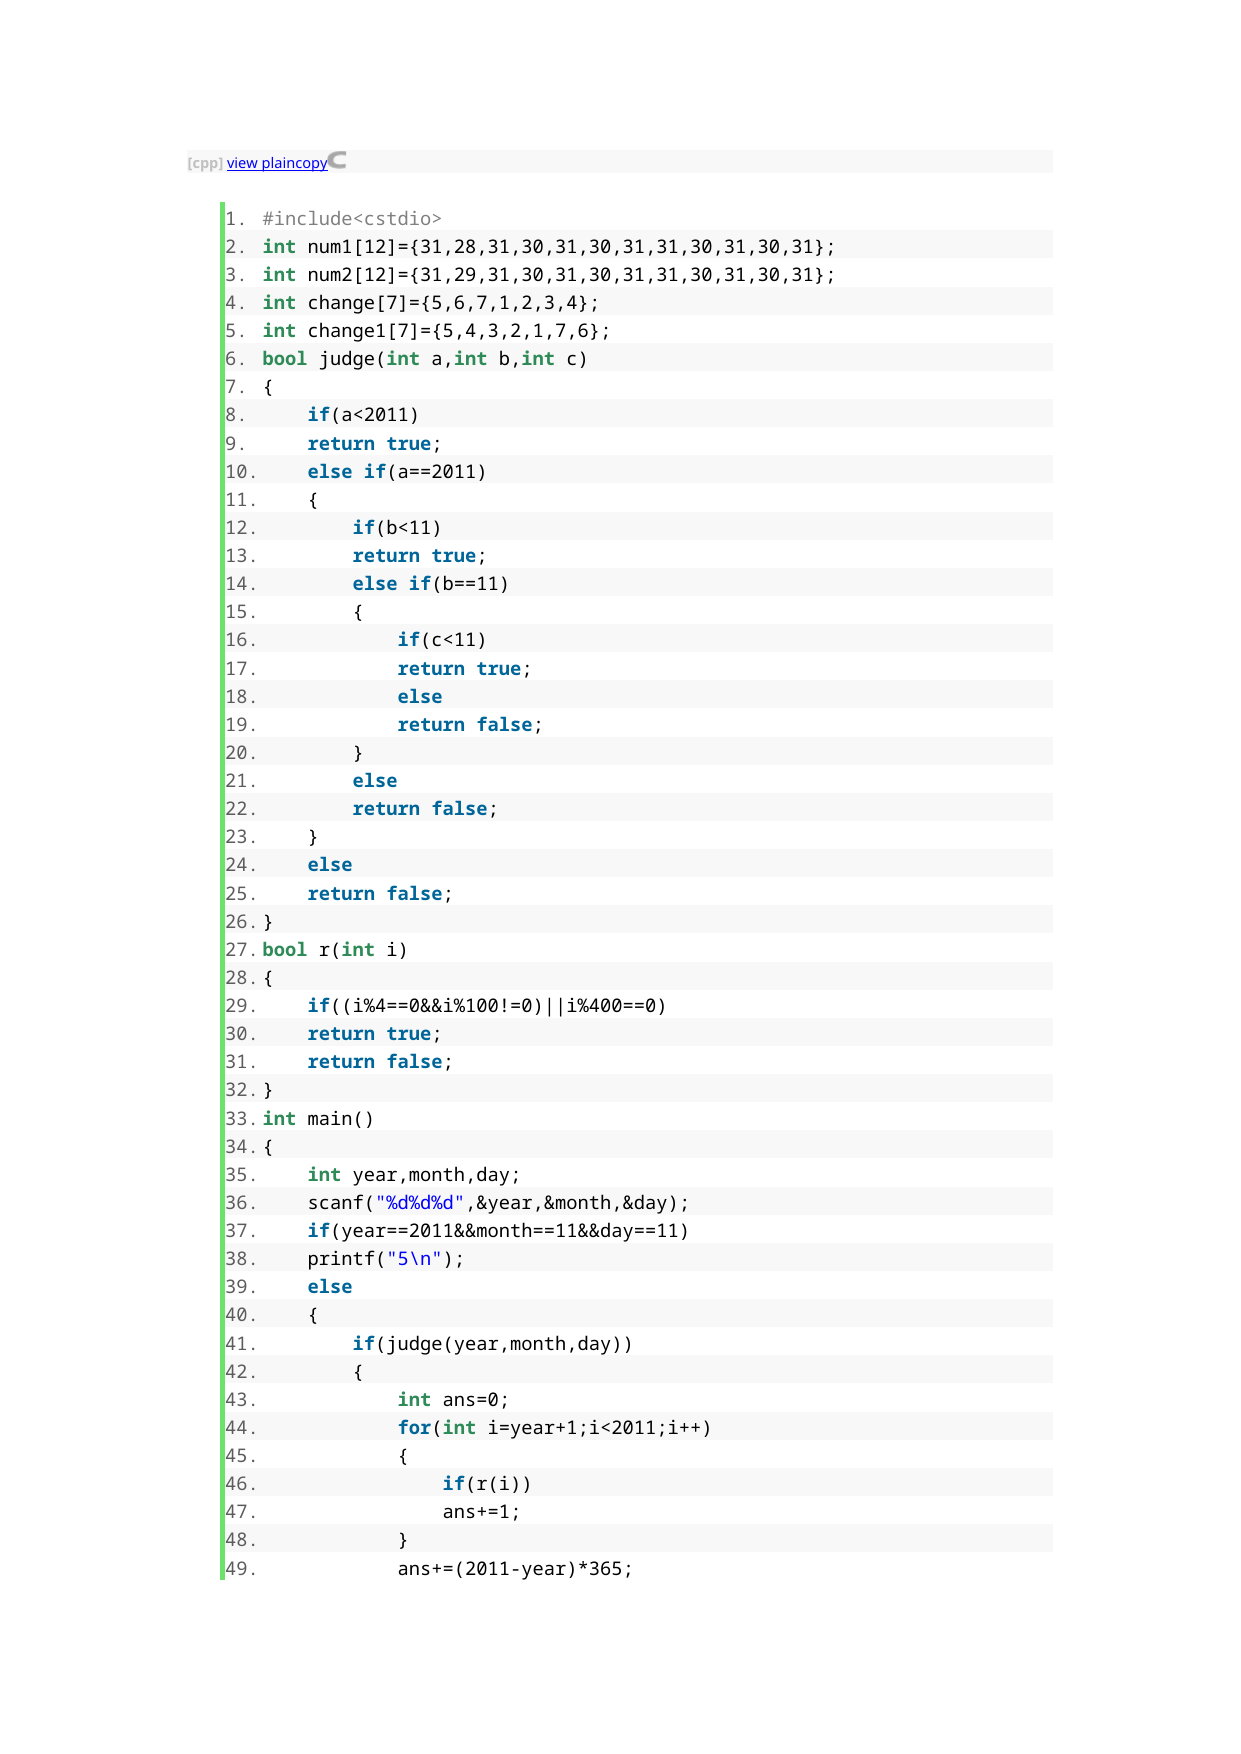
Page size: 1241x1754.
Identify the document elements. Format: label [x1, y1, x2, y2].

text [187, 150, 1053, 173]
picture [327, 150, 347, 169]
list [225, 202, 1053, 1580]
